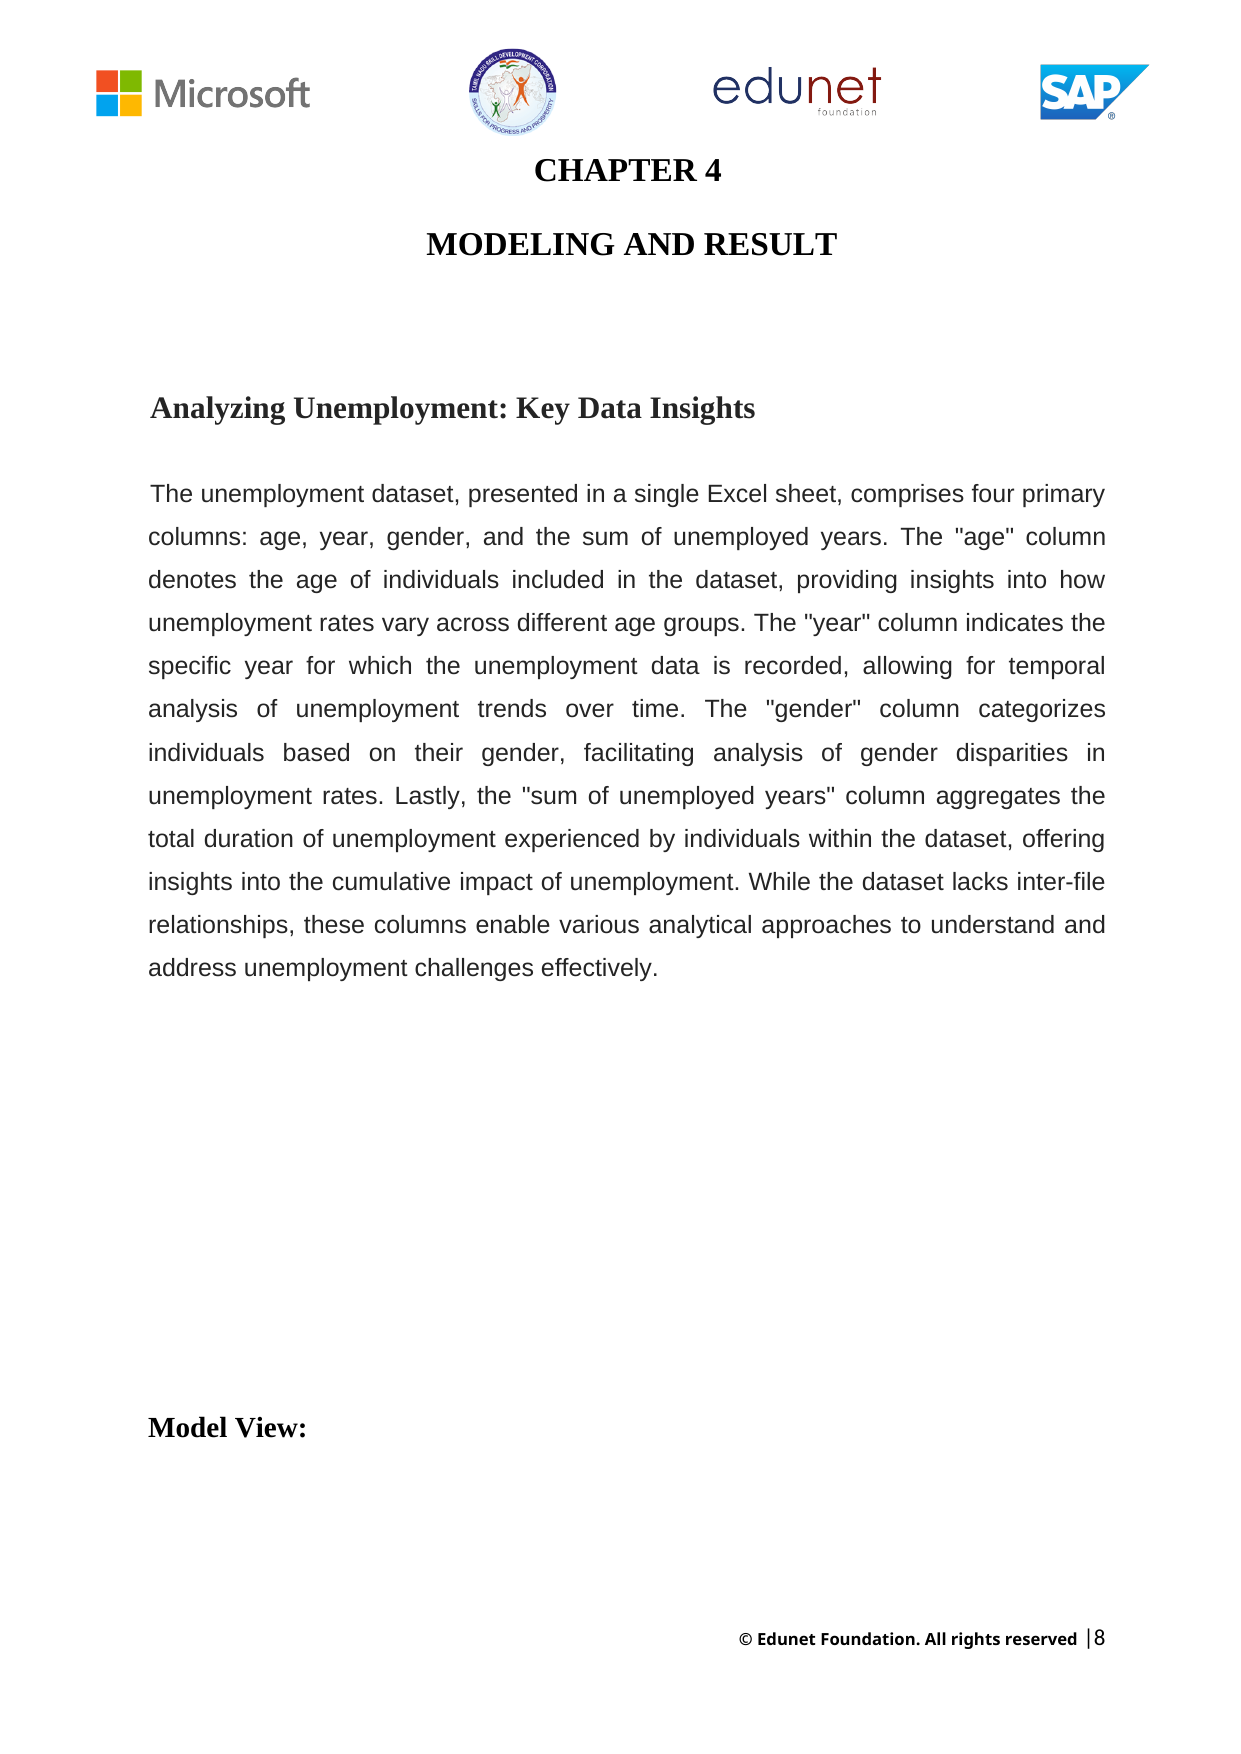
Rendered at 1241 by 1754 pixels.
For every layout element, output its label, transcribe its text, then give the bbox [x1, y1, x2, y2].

text Model View: [148, 1411, 1107, 1444]
picture [706, 60, 889, 122]
text Analyzing Unemployment: Key Data Insights [150, 379, 1068, 429]
picture [466, 45, 558, 137]
picture [1039, 63, 1151, 121]
picture [91, 65, 316, 121]
text MODELING AND RESULT [150, 224, 1105, 262]
text The unemployment dataset, presented in a single Excel sheet, comprises four primary columns: age, year, gender, and the sum of unemployed years. The "age" column denotes the age of individuals included in the dataset, providing insights into how unemployment rates vary across different age groups. The "year" column indicates the specific year for which the unemployment data is recorded, allowing for temporal analysis of unemployment trends over time. The "gender" column categorizes individuals based on their gender, facilitating analysis of gender disparities in unemployment rates. Lastly, the "sum of unemployed years" column aggregates the total duration of unemployment experienced by individuals within the dataset, offering insights into the cumulative impact of unemployment. While the dataset lacks inter-file relationships, these columns enable various analytical approaches to understand and address unemployment challenges effectively. [148, 479, 1107, 982]
text CHAPTER 4 [150, 150, 1105, 188]
